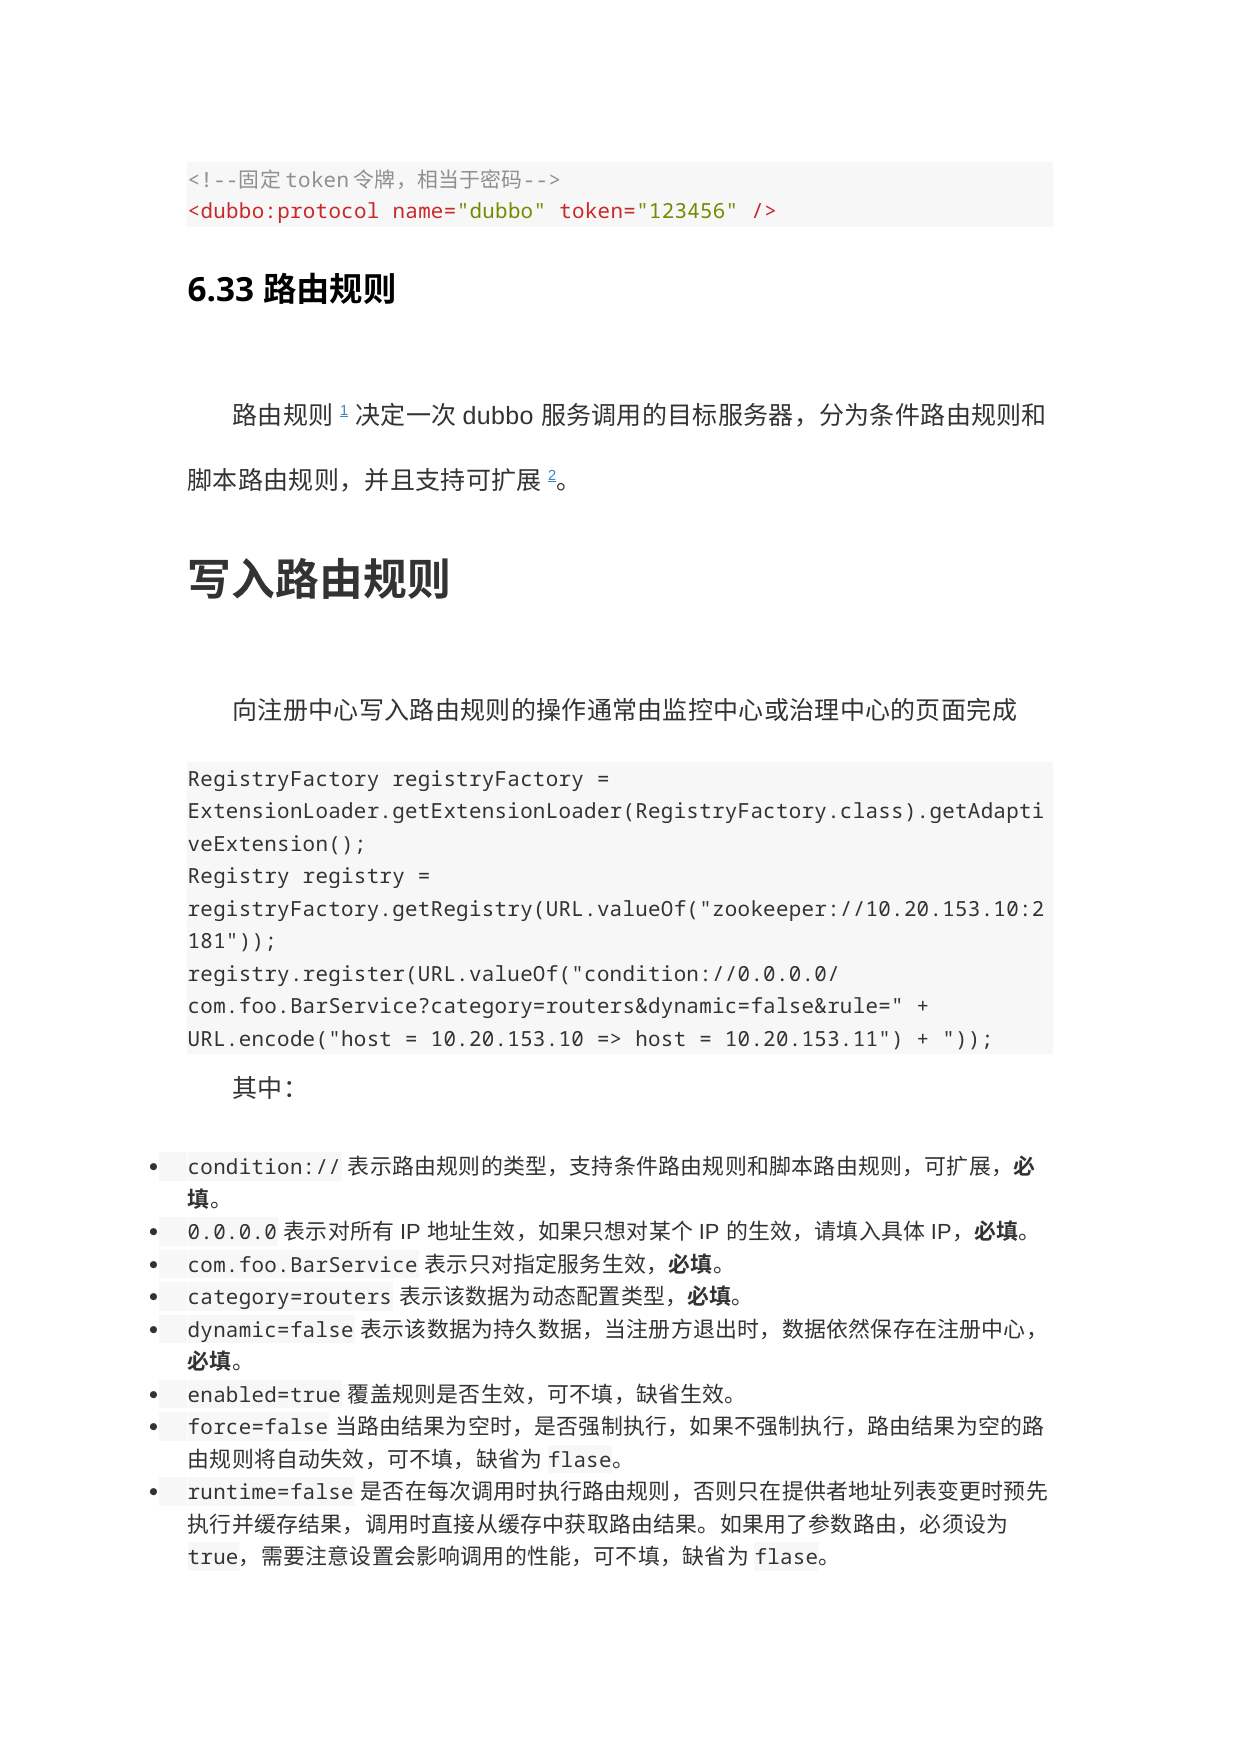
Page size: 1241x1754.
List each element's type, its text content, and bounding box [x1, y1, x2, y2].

subtitle 写入路由规则 [187, 543, 1053, 608]
text 其中： [187, 1054, 1053, 1119]
text RegistryFactory registryFactory = ExtensionLoader.getExtensionLoader(RegistryFactory.class).getAdaptiveExtension(); [187, 762, 1053, 859]
text 路由规则 1 决定一次 dubbo 服务调用的目标服务器，分为条件路由规则和脚本路由规则，并且支持可扩展 2。 [187, 381, 1053, 511]
text <dubbo:protocol name="dubbo" token="123456" /> [187, 194, 1053, 227]
list runtime=false 是否在每次调用时执行路由规则，否则只在提供者地址列表变更时预先执行并缓存结果，调用时直接从缓存中获取路由结果。如果用了参数路由，必须设为 true，需要注意设置会影响调用的性能，可不填，缺省为 flase。 [150, 1474, 1053, 1571]
list dynamic=false 表示该数据为持久数据，当注册方退出时，数据依然保存在注册中心，必填。 [150, 1311, 1053, 1376]
list com.foo.BarService 表示只对指定服务生效，必填。 [150, 1246, 1053, 1279]
text registry.register(URL.valueOf("condition://0.0.0.0/com.foo.BarService?category=routers&dynamic=false&rule=" + URL.encode("host = 10.20.153.10 => host = 10.20.153.11") + ")); [187, 957, 1053, 1054]
text 向注册中心写入路由规则的操作通常由监控中心或治理中心的页面完成 [187, 676, 1053, 741]
list condition:// 表示路由规则的类型，支持条件路由规则和脚本路由规则，可扩展，必填。 [150, 1149, 1053, 1214]
list category=routers 表示该数据为动态配置类型，必填。 [150, 1279, 1053, 1311]
subtitle 6.33 路由规则 [187, 254, 1053, 319]
list enabled=true 覆盖规则是否生效，可不填，缺省生效。 [150, 1376, 1053, 1409]
text <!--固定token令牌，相当于密码--> [187, 162, 1053, 194]
text Registry registry = registryFactory.getRegistry(URL.valueOf("zookeeper://10.20.153.10:2181")); [187, 859, 1053, 957]
list force=false 当路由结果为空时，是否强制执行，如果不强制执行，路由结果为空的路由规则将自动失效，可不填，缺省为 flase。 [150, 1409, 1053, 1474]
list 0.0.0.0 表示对所有 IP 地址生效，如果只想对某个 IP 的生效，请填入具体 IP，必填。 [150, 1214, 1053, 1246]
